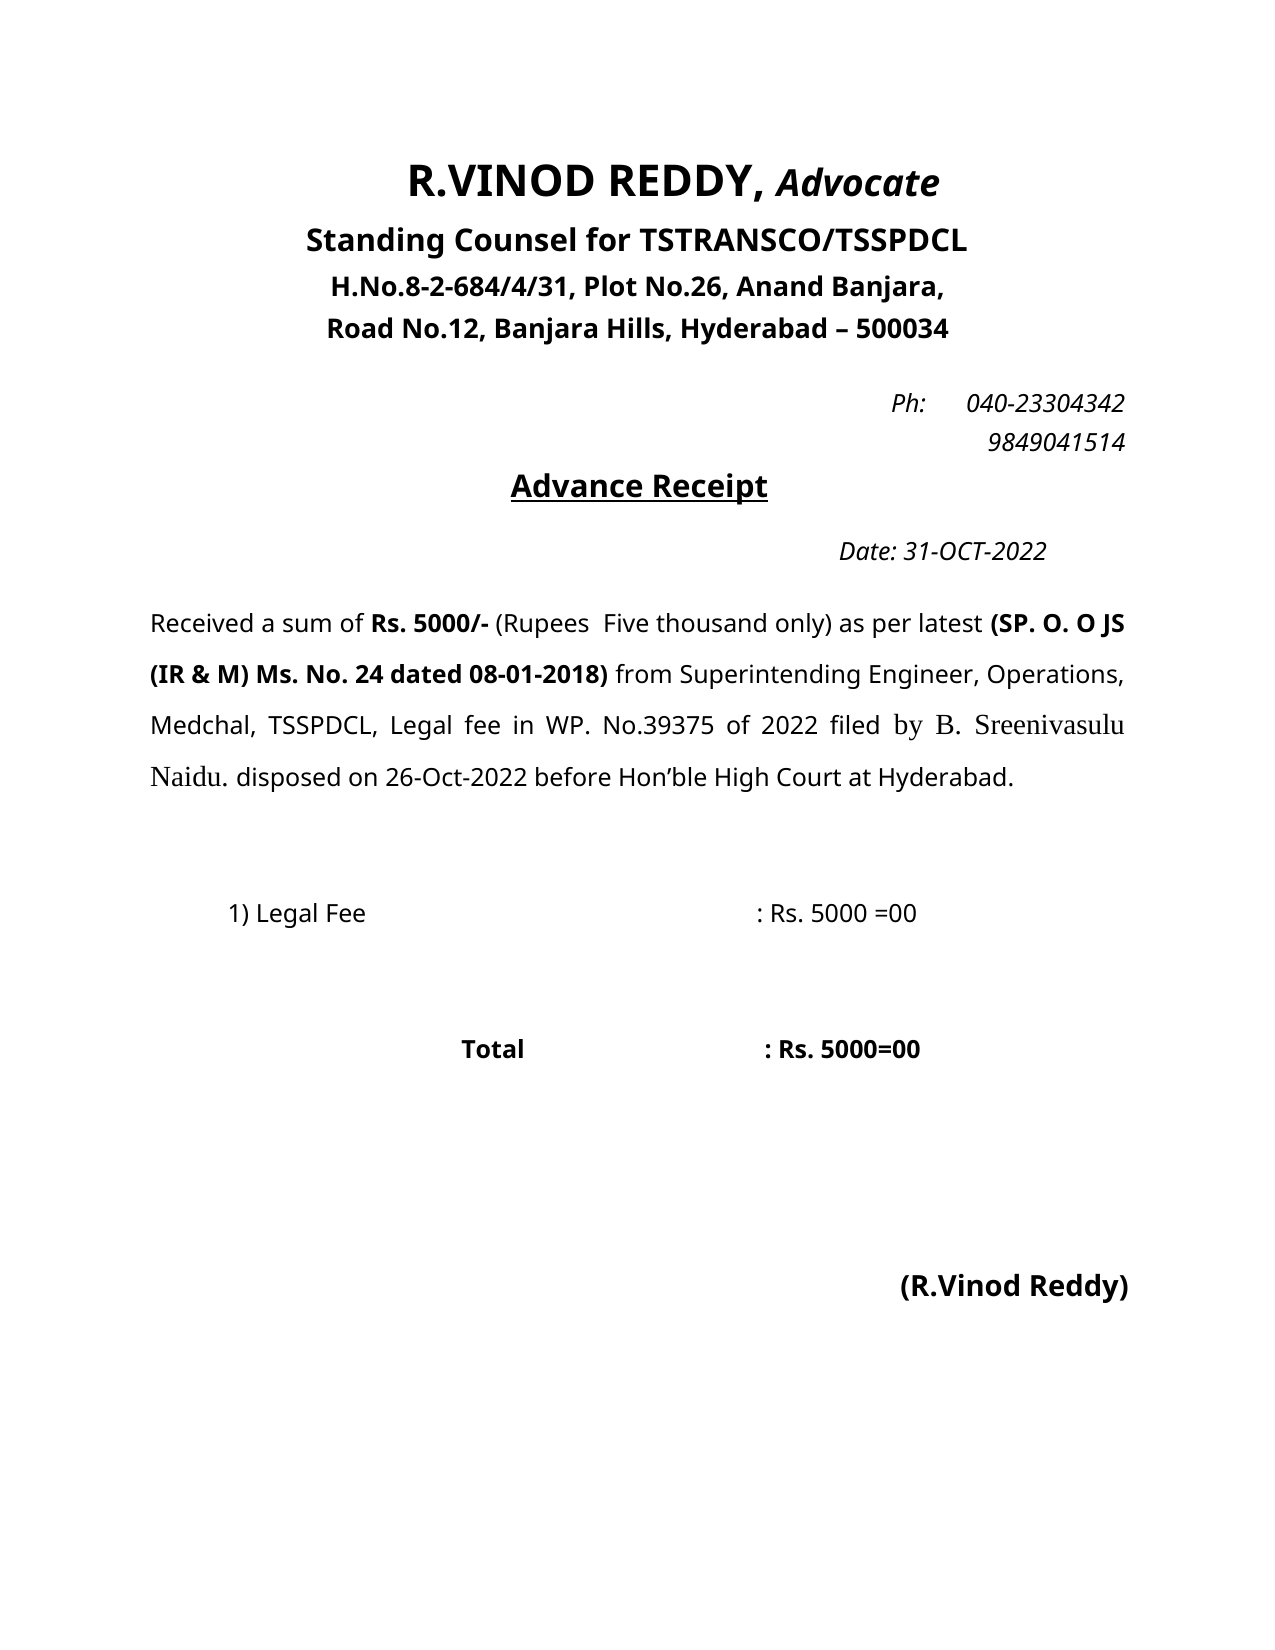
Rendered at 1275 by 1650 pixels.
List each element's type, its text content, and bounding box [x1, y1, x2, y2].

text 9849041514 [150, 424, 1125, 458]
text Standing Counsel for TSTRANSCO/TSSPDCL [227, 218, 1047, 261]
text 1) Legal Fee : Rs. 5000 =00 [227, 896, 1010, 929]
text H.No.8-2-684/4/31, Plot No.26, Anand Banjara, [150, 267, 1125, 304]
text Date: 31-OCT-2022 [227, 533, 1047, 567]
text Road No.12, Banjara Hills, Hyderabad – 500034 [150, 310, 1125, 347]
text R.VINOD REDDY, Advocate [227, 150, 1047, 209]
text Total : Rs. 5000=00 [227, 1031, 1010, 1065]
text Advance Receipt [150, 463, 1128, 506]
text Received a sum of Rs. 5000/- (Rupees Five thousand only) as per latest (SP. O. O JS (IR & M) Ms. No. 24 dated 08-01-2018) from Superintending Engineer, Operations, Medchal, TSSPDCL, Legal fee in WP. No.39375 of 2022 filed by B. Sreenivasulu Naidu. disposed on 26-Oct-2022 before Hon’ble High Court at Hyderabad. [150, 605, 1125, 793]
text Ph: 040-23304342 [150, 385, 1125, 419]
text (R.Vinod Reddy) [677, 1265, 1128, 1304]
